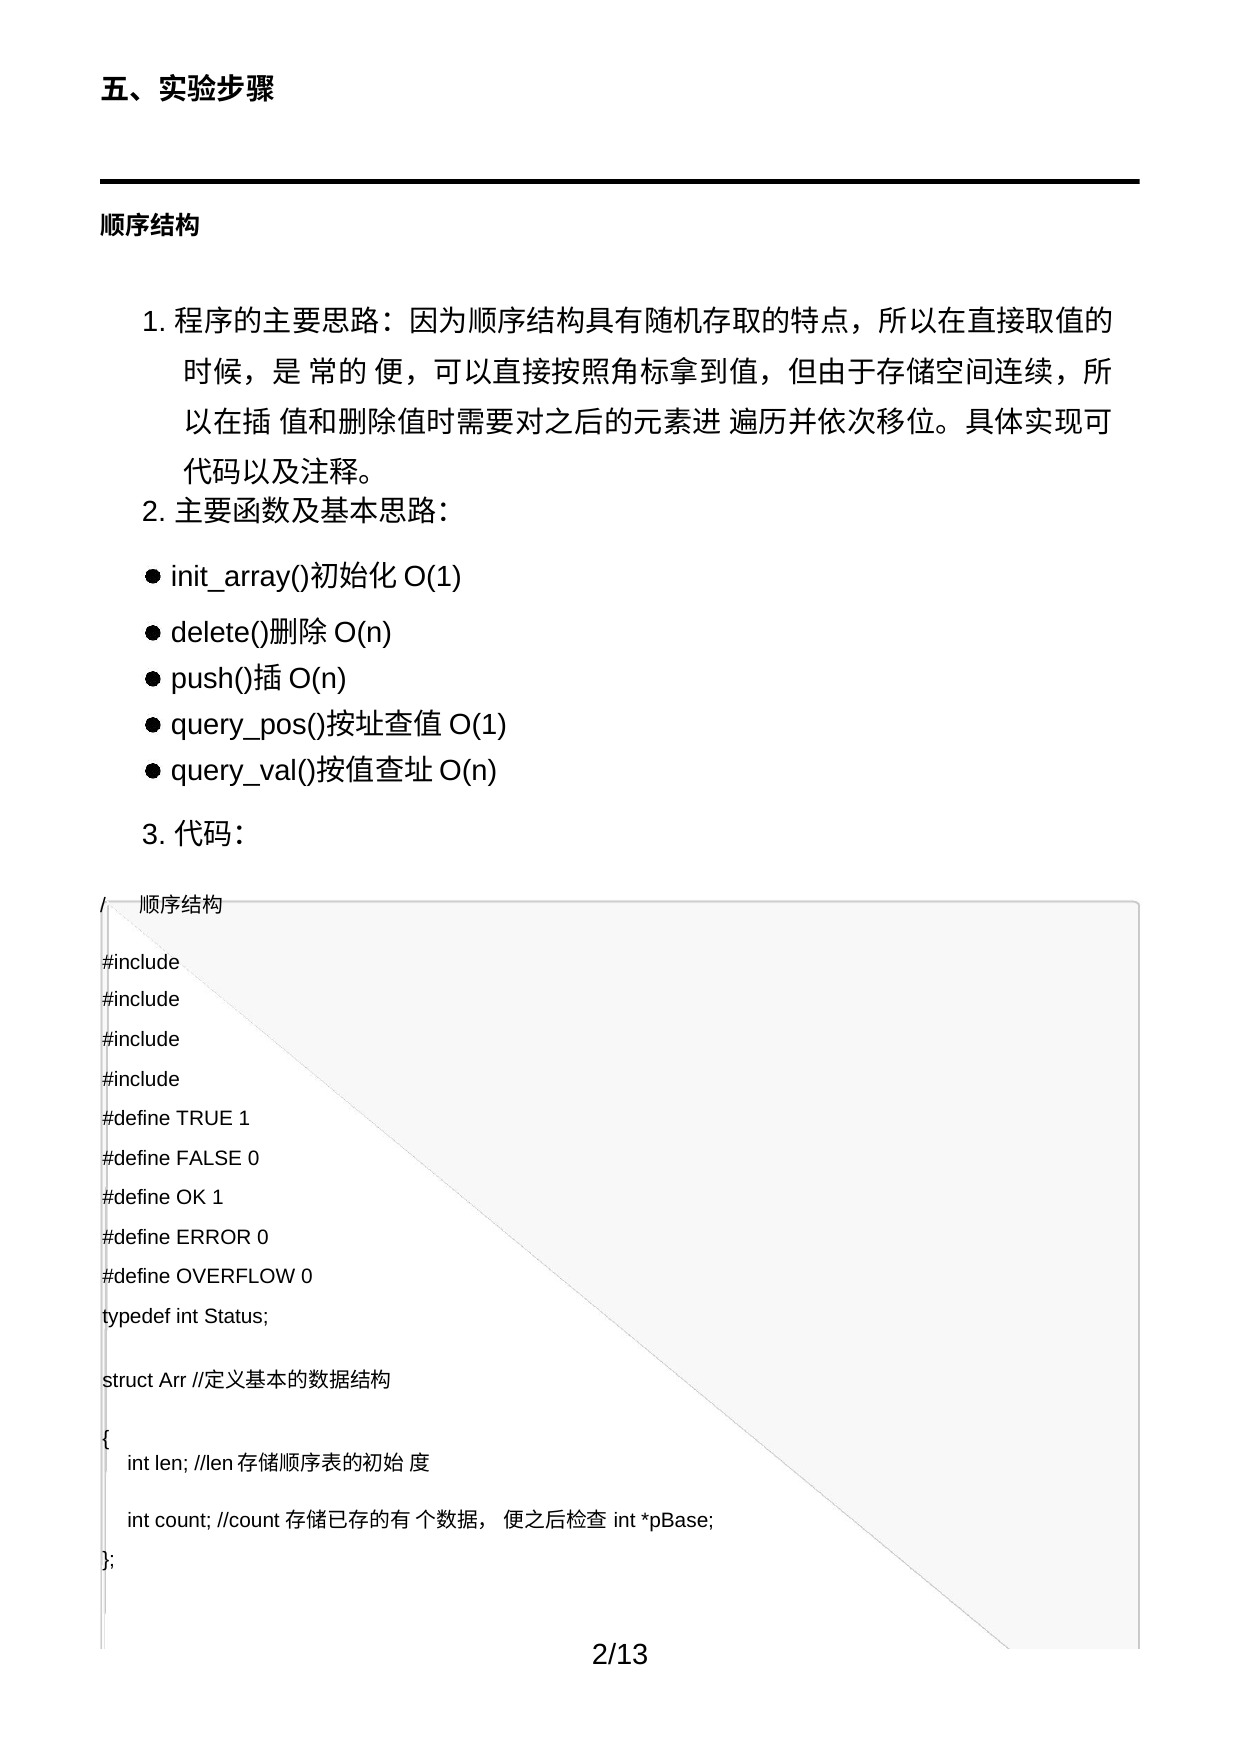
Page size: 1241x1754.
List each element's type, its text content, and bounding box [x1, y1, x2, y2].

text #define OVERFLOW 0 [102, 1264, 1115, 1288]
text { [102, 1425, 1115, 1449]
text }; [102, 1547, 1115, 1571]
text #define TRUE 1 [102, 1106, 1115, 1130]
text query_pos()按址查值O(1) [142, 706, 1115, 742]
picture [100, 179, 1140, 184]
text #include [102, 950, 1115, 974]
text #include [102, 987, 1115, 1011]
text push()插 O(n) [142, 660, 1115, 696]
text init_array()初始化O(1) [142, 558, 1115, 593]
text #include [102, 1066, 1115, 1090]
text 1. 程序的主要思路：因为顺序结构具有随机存取的特点，所以在直接取值的时候，是 常的 便，可以直接按照⻆标拿到值，但由于存储空间连续，所以在插 值和删除值时需要对之后的元素进 遍历并依次移位。具体实现可 代码以及注释。 [142, 291, 1115, 493]
text 2/13 [100, 1637, 1140, 1670]
picture [141, 759, 163, 781]
text 3. 代码： [142, 816, 1115, 852]
text int len; //len存储顺序表的初始 度 [127, 1450, 1115, 1475]
text #define OK 1 [102, 1185, 1115, 1209]
picture [98, 898, 1142, 1649]
text query_val()按值查址O(n) [142, 752, 1115, 788]
text struct Arr //定义基本的数据结构 [102, 1367, 1115, 1393]
picture [141, 621, 163, 643]
picture [141, 667, 163, 689]
text #include [102, 1027, 1115, 1051]
text int count; //count 存储已存的有 个数据， 便之后检查 int *pBase; [127, 1500, 719, 1534]
text delete()删除O(n) [142, 614, 1115, 650]
text #define ERROR 0 [102, 1225, 1115, 1249]
text 2. 主要函数及基本思路： [142, 493, 1115, 529]
picture [141, 565, 163, 586]
picture [141, 713, 163, 735]
text 顺序结构 [100, 211, 1115, 240]
text 五、实验步骤 [100, 72, 1115, 106]
text #define FALSE 0 [102, 1146, 1115, 1169]
list 顺序结构 [100, 892, 1115, 918]
text typedef int Status; [102, 1304, 1115, 1328]
